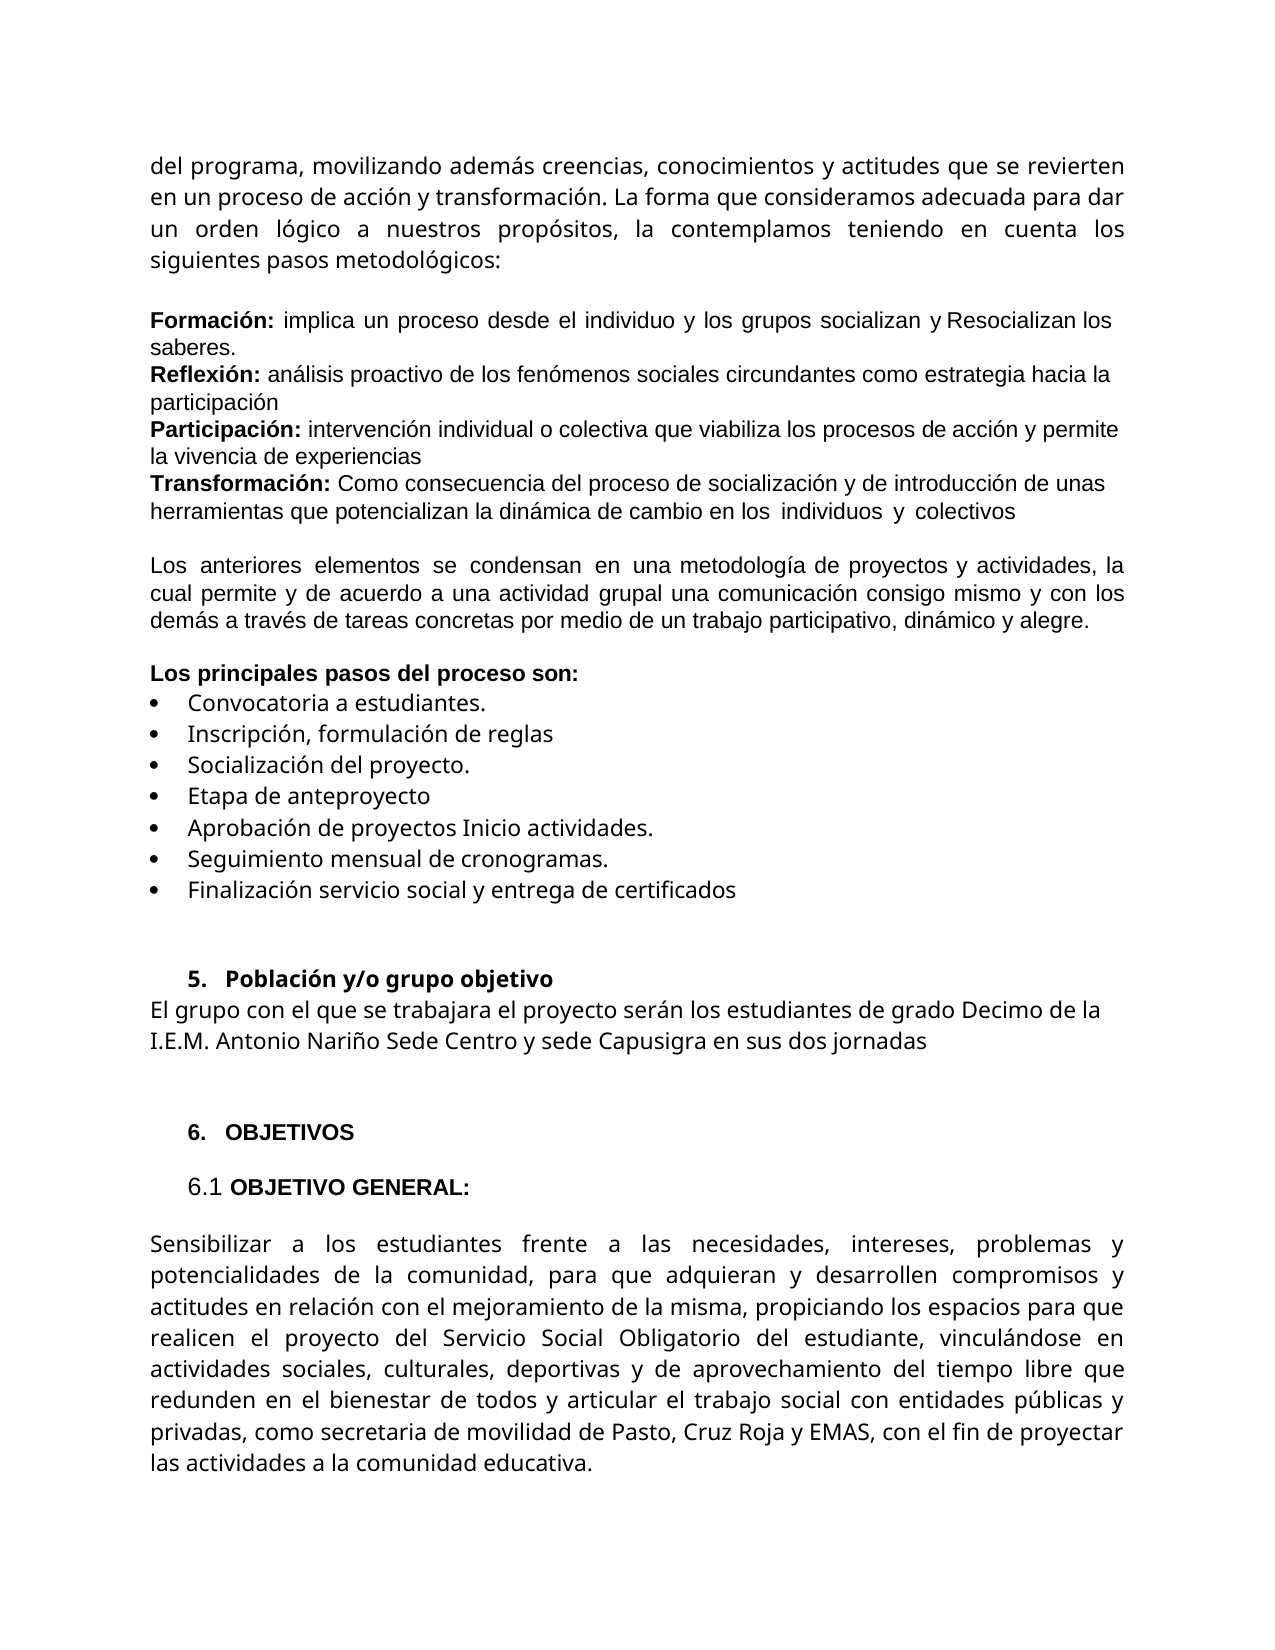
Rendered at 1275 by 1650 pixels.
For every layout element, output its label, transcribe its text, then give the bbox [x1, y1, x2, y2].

text Transformación: Como consecuencia del proceso de socialización y de introducción de unas herramientas que potencializan la dinámica de cambio en los individuos y colectivos [150, 470, 1125, 524]
list Población y/o grupo objetivo [187, 963, 1125, 994]
text Los anteriores elementos se condensan en una metodología de proyectos y actividades, la cual permite y de acuerdo a una actividad grupal una comunicación consigo mismo y con los demás a través de tareas concretas por medio de un trabajo participativo, dinámico y alegre. [150, 552, 1125, 634]
list Inscripción, formulación de reglas [150, 718, 1125, 749]
text Formación: implica un proceso desde el individuo y los grupos socializan y Resocializan los saberes. [150, 306, 1125, 361]
text El grupo con el que se trabajara el proyecto serán los estudiantes de grado Decimo de la I.E.M. Antonio Nariño Sede Centro y sede Capusigra en sus dos jornadas [150, 994, 1125, 1057]
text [150, 150, 1125, 275]
text Reflexión: análisis proactivo de los fenómenos sociales circundantes como estrategia hacia la participación [150, 361, 1125, 415]
list Etapa de anteproyecto [150, 780, 1125, 811]
list Socialización del proyecto. [150, 749, 1125, 780]
subtitle Los principales pasos del proceso son: [150, 660, 1125, 686]
list OBJETIVO GENERAL: [187, 1172, 1125, 1201]
list Finalización servicio social y entrega de certificados [150, 874, 1125, 905]
text Sensibilizar a los estudiantes frente a las necesidades, intereses, problemas y potencialidades de la comunidad, para que adquieran y desarrollen compromisos y actitudes en relación con el mejoramiento de la misma, propiciando los espacios para que realicen el proyecto del Servicio Social Obligatorio del estudiante, vinculándose en actividades sociales, culturales, deportivas y de aprovechamiento del tiempo libre que redunden en el bienestar de todos y articular el trabajo social con entidades públicas y privadas, como secretaria de movilidad de Pasto, Cruz Roja y EMAS, con el fin de proyectar las actividades a la comunidad educativa. [150, 1228, 1125, 1478]
text Participación: intervención individual o colectiva que viabiliza los procesos de acción y permite la vivencia de experiencias [150, 415, 1125, 470]
list OBJETIVOS [187, 1119, 1125, 1145]
list Convocatoria a estudiantes. [150, 686, 1125, 718]
list Seguimiento mensual de cronogramas. [150, 843, 1125, 874]
list Aprobación de proyectos Inicio actividades. [150, 811, 1125, 843]
